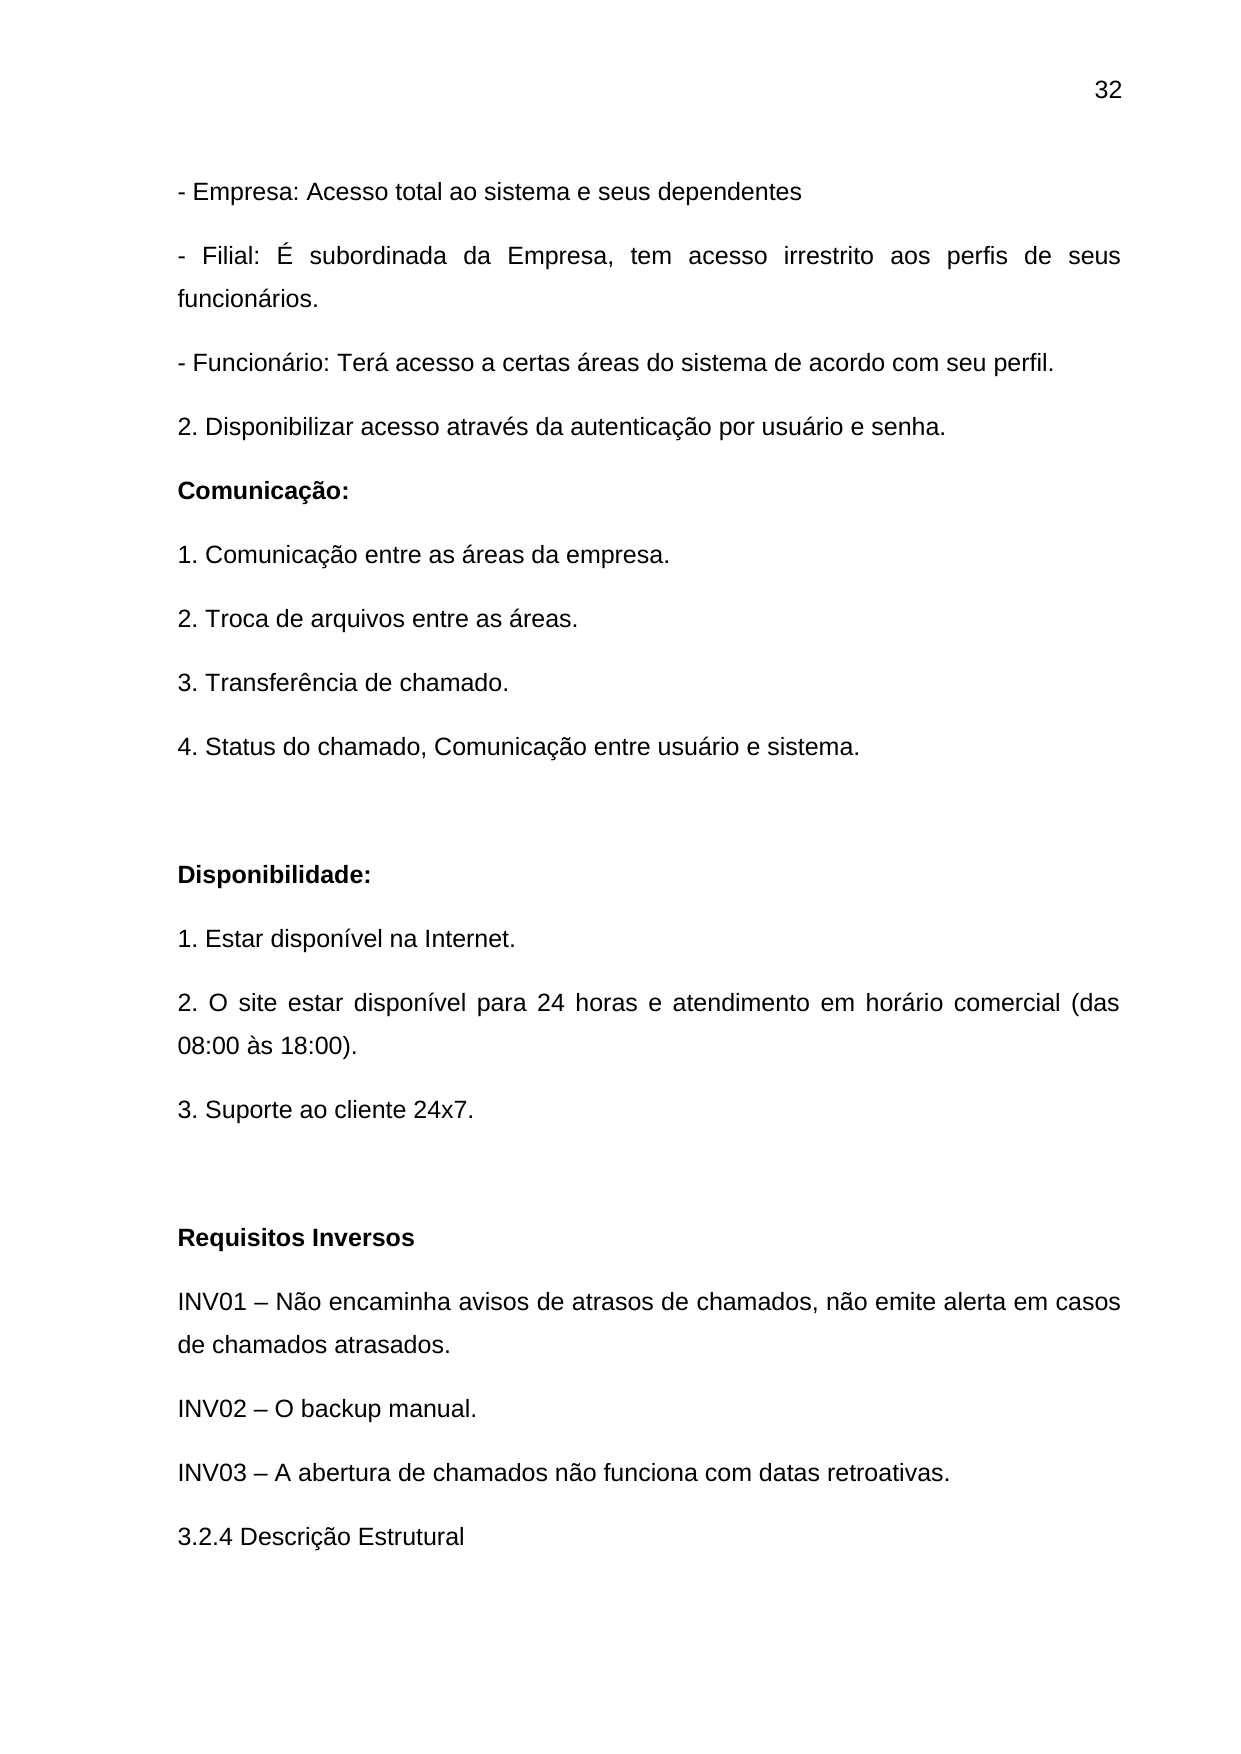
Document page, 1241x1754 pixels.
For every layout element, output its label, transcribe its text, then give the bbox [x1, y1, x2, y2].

text - Empresa: Acesso total ao sistema e seus dependentes [177, 177, 1122, 206]
text INV01 – Não encaminha avisos de atrasos de chamados, não emite alerta em casos de chamados atrasados. [177, 1287, 1122, 1359]
text INV02 – O backup manual. [177, 1394, 1122, 1423]
text Requisitos Inversos [177, 1223, 1122, 1252]
text 3.2.4 Descrição Estrutural [177, 1522, 1122, 1551]
text INV03 – A abertura de chamados não funciona com datas retroativas. [177, 1458, 1122, 1487]
text Comunicação: [177, 476, 1122, 505]
text 3. Transferência de chamado. [177, 668, 1122, 697]
text - Funcionário: Terá acesso a certas áreas do sistema de acordo com seu perfil. [177, 348, 1122, 377]
text - Filial: É subordinada da Empresa, tem acesso irrestrito aos perfis de seus funcionários. [177, 241, 1122, 313]
text 1. Comunicação entre as áreas da empresa. [177, 540, 1122, 569]
text Disponibilidade: [177, 860, 1122, 889]
text 2. O site estar disponível para 24 horas e atendimento em horário comercial (das 08:00 às 18:00). [177, 988, 1122, 1060]
text 3. Suporte ao cliente 24x7. [177, 1095, 1122, 1124]
text 1. Estar disponível na Internet. [177, 924, 1122, 953]
text 4. Status do chamado, Comunicação entre usuário e sistema. [177, 732, 1122, 761]
text 2. Disponibilizar acesso através da autenticação por usuário e senha. [177, 412, 1122, 441]
text 2. Troca de arquivos entre as áreas. [177, 604, 1122, 633]
